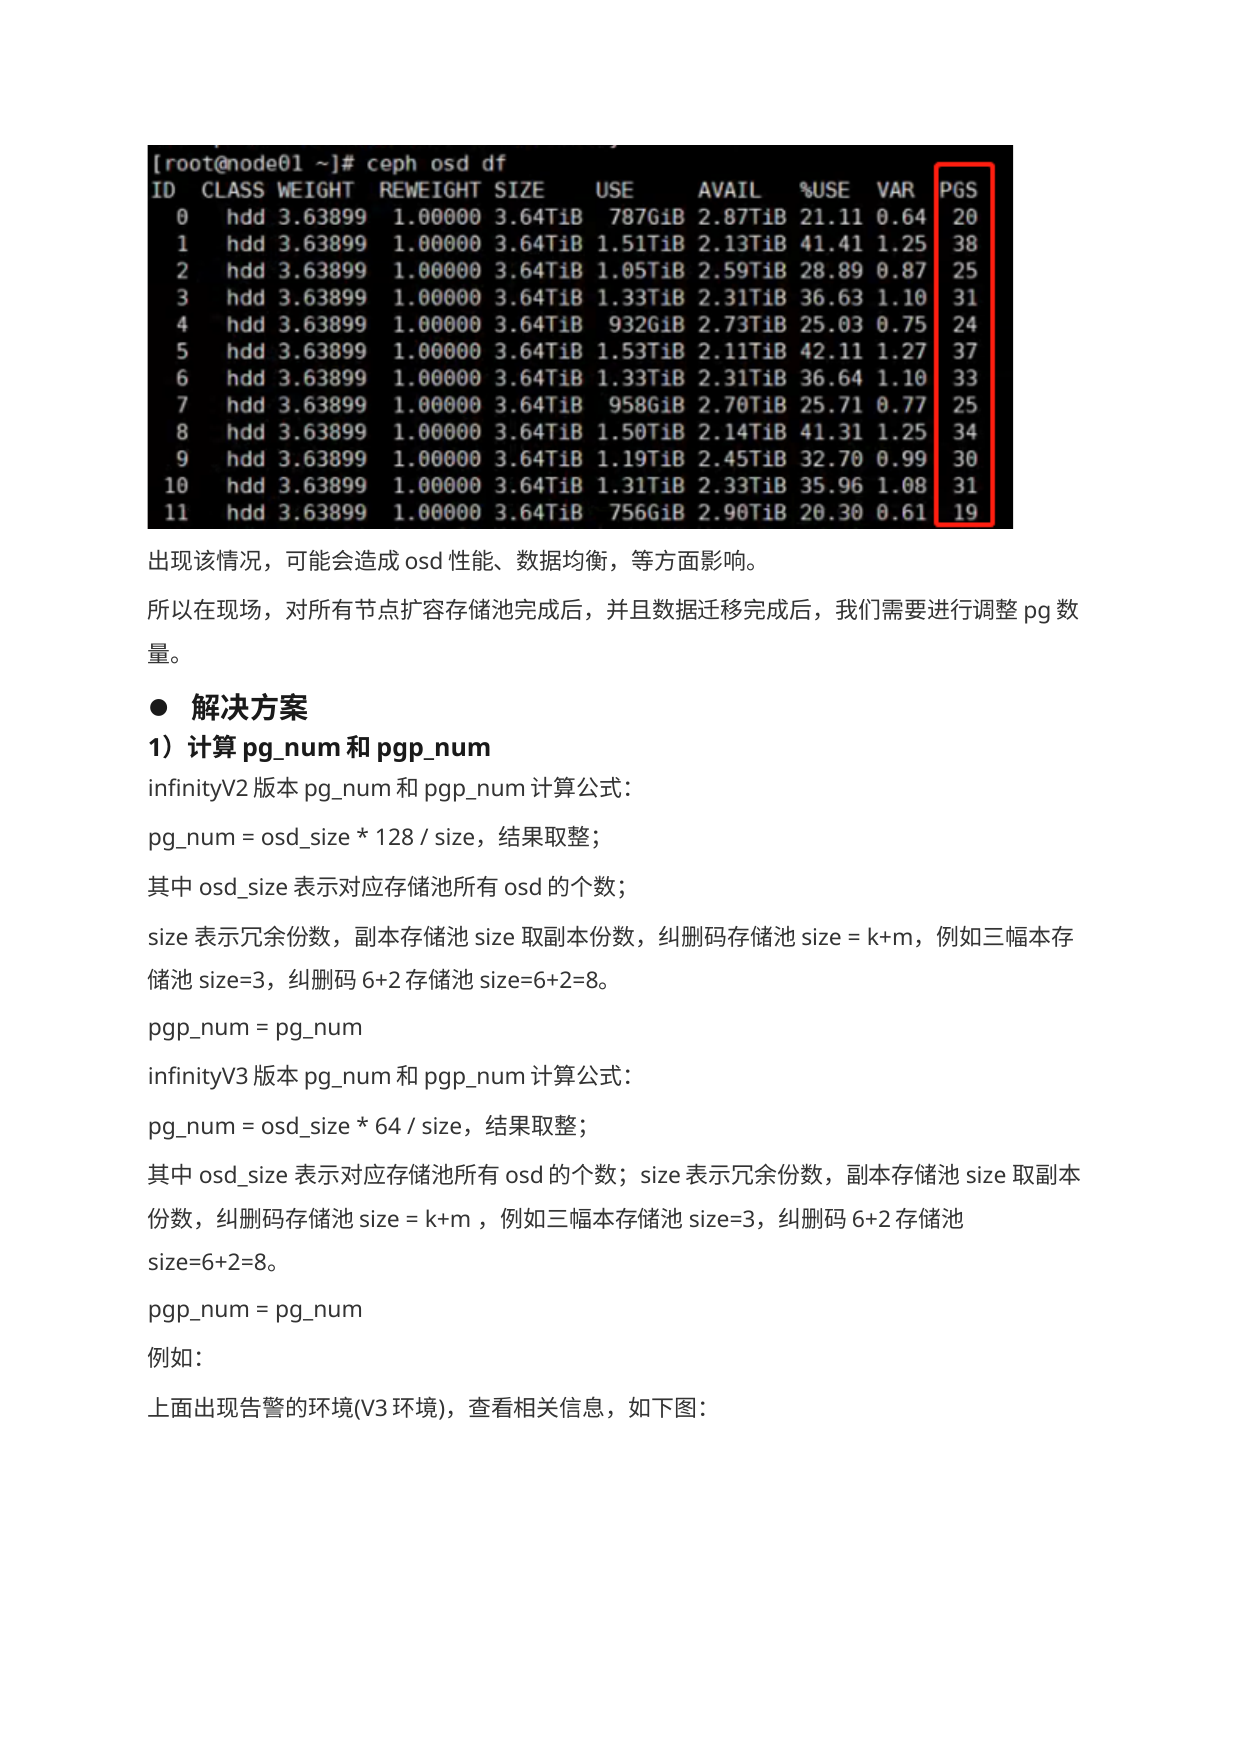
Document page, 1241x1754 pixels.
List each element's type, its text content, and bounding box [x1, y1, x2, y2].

text pgp_num = pg_num [148, 1293, 1093, 1324]
text infinityV3版本pg_num和pgp_num计算公式： [148, 1058, 1093, 1091]
text 其中 osd_size 表示对应存储池所有osd的个数；size表示冗余份数，副本存储池 size 取副本份数，纠删码存储池 size = k+m ，例如三幅本存储池 size=3，纠删码6+2存储池 size=6+2=8。 [148, 1157, 1093, 1277]
text 例如： [148, 1340, 1093, 1373]
text size 表示冗余份数，副本存储池 size 取副本份数，纠删码存储池 size = k+m，例如三幅本存储池 size=3，纠删码6+2存储池 size=6+2=8。 [148, 918, 1093, 995]
picture [147, 145, 1014, 529]
subtitle 解决方案 [148, 685, 1093, 727]
text pg_num = osd_size * 64 / size，结果取整； [148, 1108, 1093, 1141]
text 出现该情况，可能会造成osd性能、数据均衡，等方面影响。 [148, 543, 1093, 576]
text 其中 osd_size表示对应存储池所有osd的个数； [148, 869, 1093, 902]
text infinityV2版本pg_num和pgp_num计算公式： [148, 770, 1093, 803]
text 上面出现告警的环境(V3环境)，查看相关信息，如下图： [148, 1389, 1093, 1423]
text pgp_num = pg_num [148, 1011, 1093, 1042]
text 所以在现场，对所有节点扩容存储池完成后，并且数据迁移完成后，我们需要进行调整pg数量。 [148, 592, 1093, 669]
text pg_num = osd_size * 128 / size，结果取整； [148, 819, 1093, 853]
subtitle 1）计算pg_num和pgp_num [148, 727, 1093, 763]
